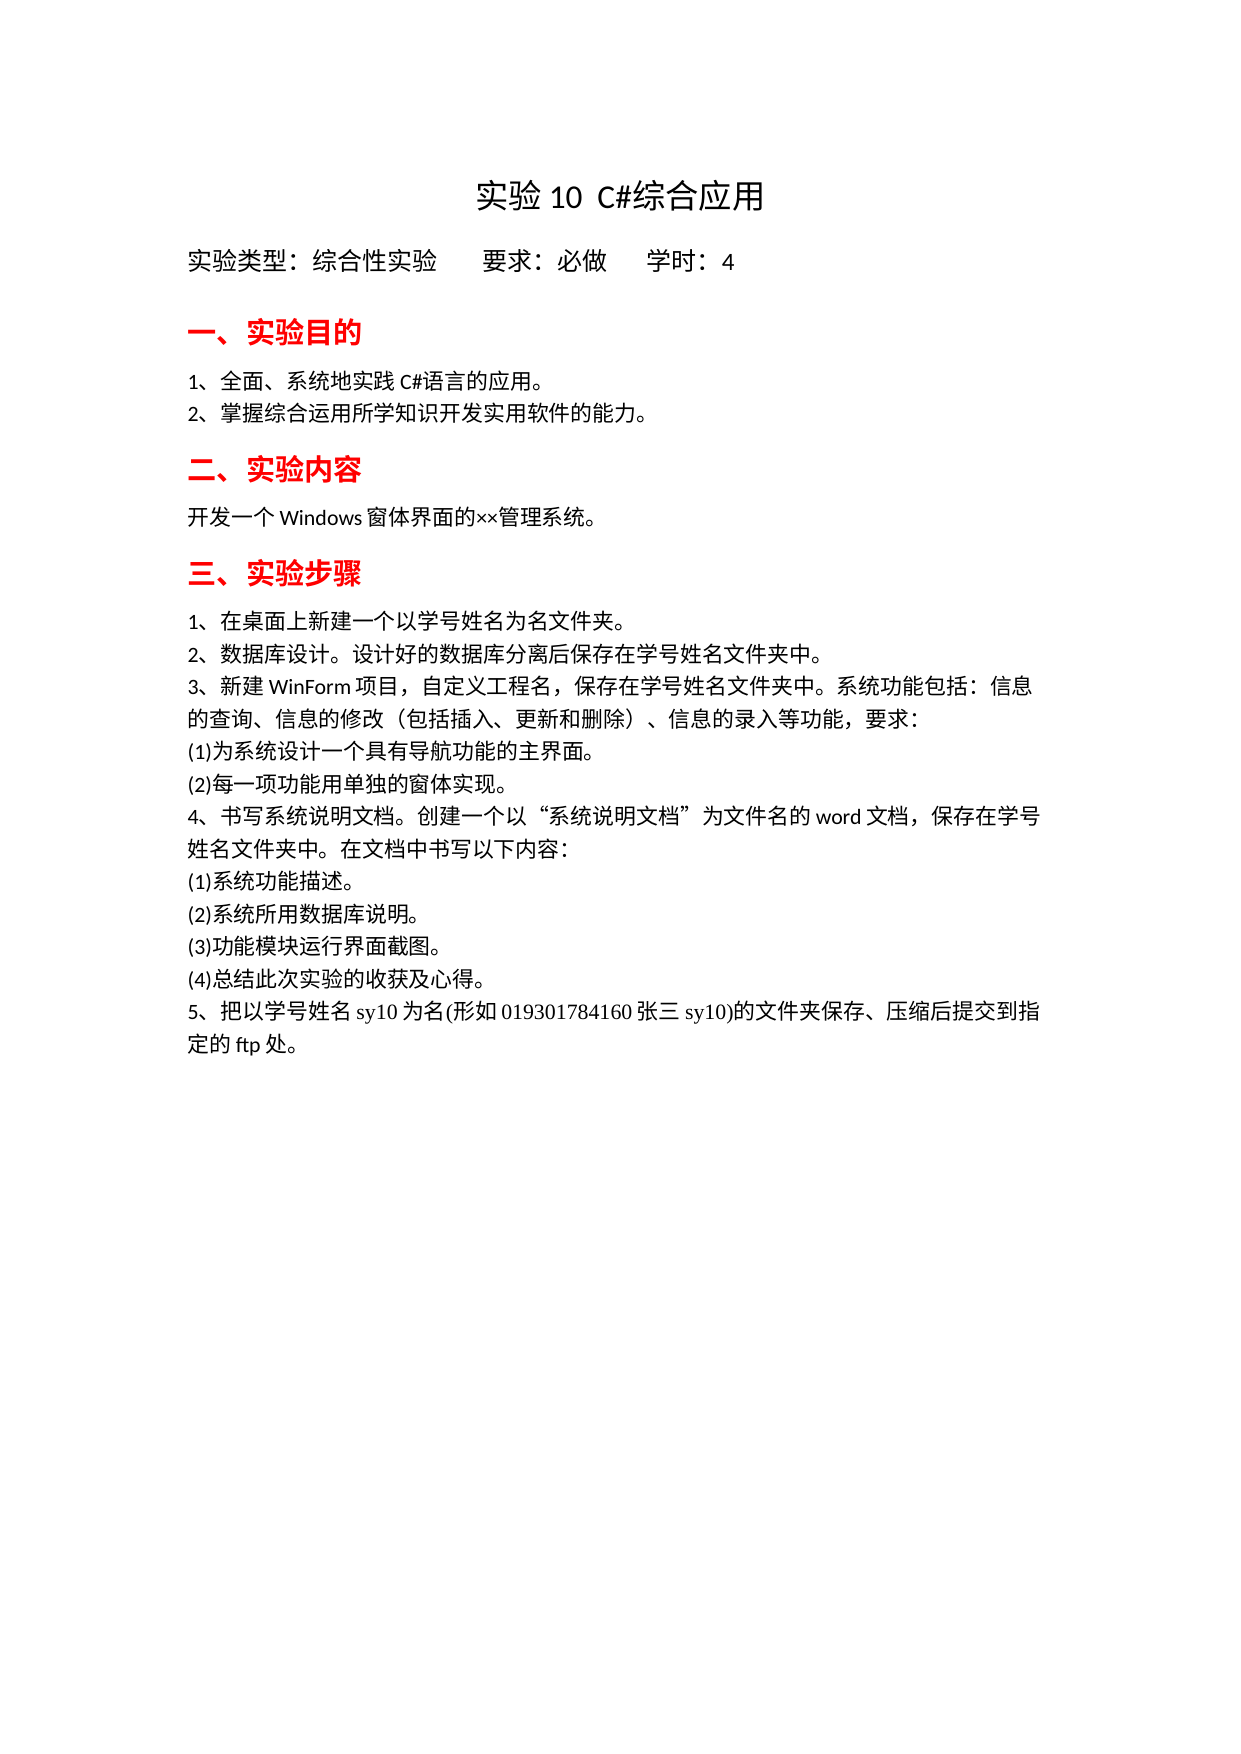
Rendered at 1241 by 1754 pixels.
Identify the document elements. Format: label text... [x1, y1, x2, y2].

text (4)总结此次实验的收获及心得。 [187, 961, 1053, 994]
text (2)每一项功能用单独的窗体实现。 [187, 766, 1053, 799]
text 2、掌握综合运用所学知识开发实用软件的能力。 [187, 396, 1053, 428]
text 实验类型：综合性实验 要求：必做 学时：4 [187, 227, 1053, 292]
text (2)系统所用数据库说明。 [187, 896, 1053, 929]
text 三、实验步骤 [187, 539, 1053, 604]
text 二、实验内容 [187, 435, 1053, 500]
text 实验10 C#综合应用 [187, 162, 1053, 227]
text 开发一个Windows窗体界面的××管理系统。 [187, 500, 1053, 532]
text 4、书写系统说明文档。创建一个以“系统说明文档”为文件名的word文档，保存在学号姓名文件夹中。在文档中书写以下内容： [187, 799, 1053, 864]
text (1)系统功能描述。 [187, 864, 1053, 896]
text 5、把以学号姓名sy10为名(形如019301784160张三sy10)的文件夹保存、压缩后提交到指定的ftp处。 [187, 994, 1053, 1059]
text 1、全面、系统地实践C#语言的应用。 [187, 363, 1053, 396]
text (1)为系统设计一个具有导航功能的主界面。 [187, 734, 1053, 766]
text 2、数据库设计。设计好的数据库分离后保存在学号姓名文件夹中。 [187, 636, 1053, 669]
text 3、新建WinForm项目，自定义工程名，保存在学号姓名文件夹中。系统功能包括：信息的查询、信息的修改（包括插入、更新和删除）、信息的录入等功能，要求： [187, 669, 1053, 734]
text 1、在桌面上新建一个以学号姓名为名文件夹。 [187, 604, 1053, 636]
text 一、实验目的 [187, 298, 1053, 363]
text (3)功能模块运行界面截图。 [187, 929, 1053, 961]
